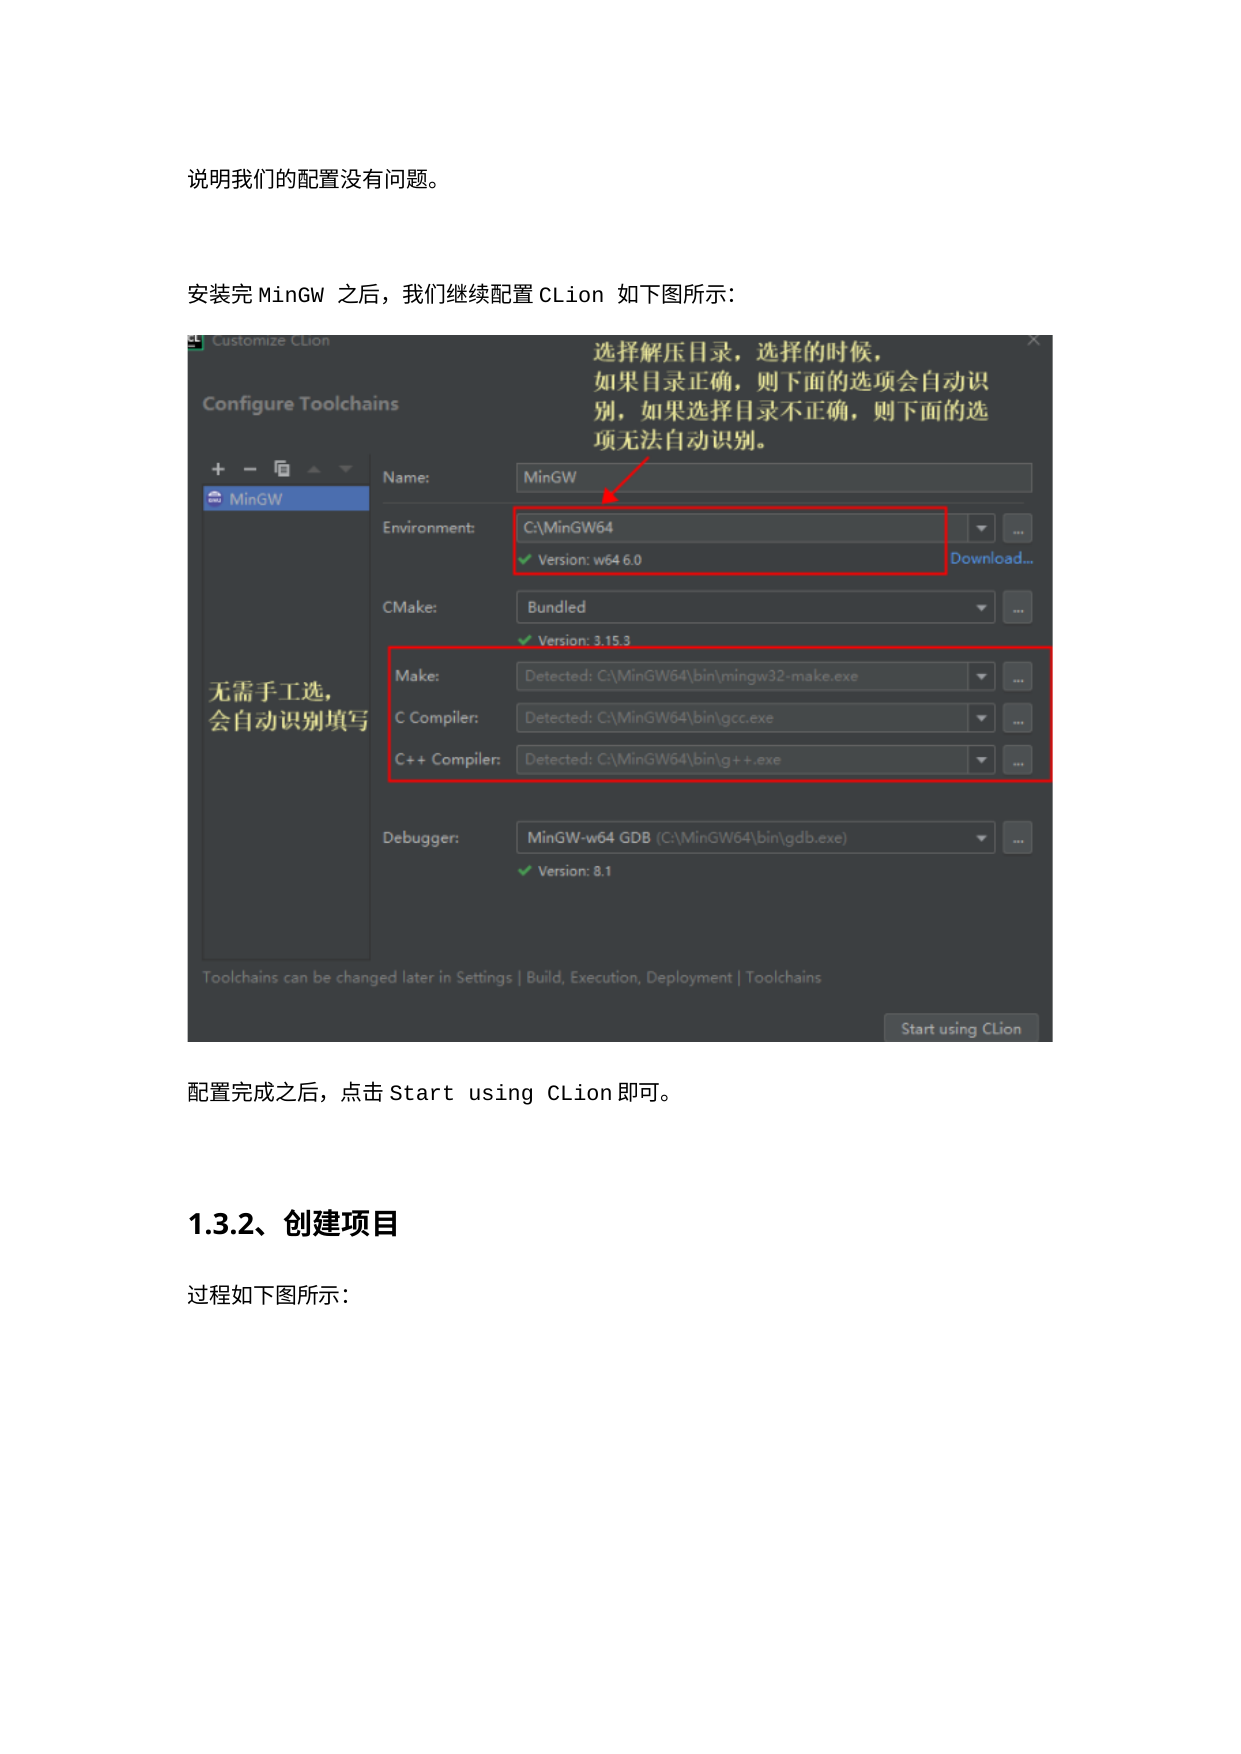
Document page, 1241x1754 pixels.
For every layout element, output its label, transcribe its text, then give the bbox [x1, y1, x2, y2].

text 安装完 MinGW 之后，我们继续配置 CLion 如下图所示： [187, 277, 1053, 309]
picture [187, 335, 1053, 1042]
text 配置完成之后，点击 Start using CLion即可。 [187, 1074, 1053, 1107]
text 说明我们的配置没有问题。 [187, 162, 1053, 194]
text 过程如下图所示： [187, 1278, 1053, 1310]
subtitle 创建项目 [187, 1190, 1053, 1255]
